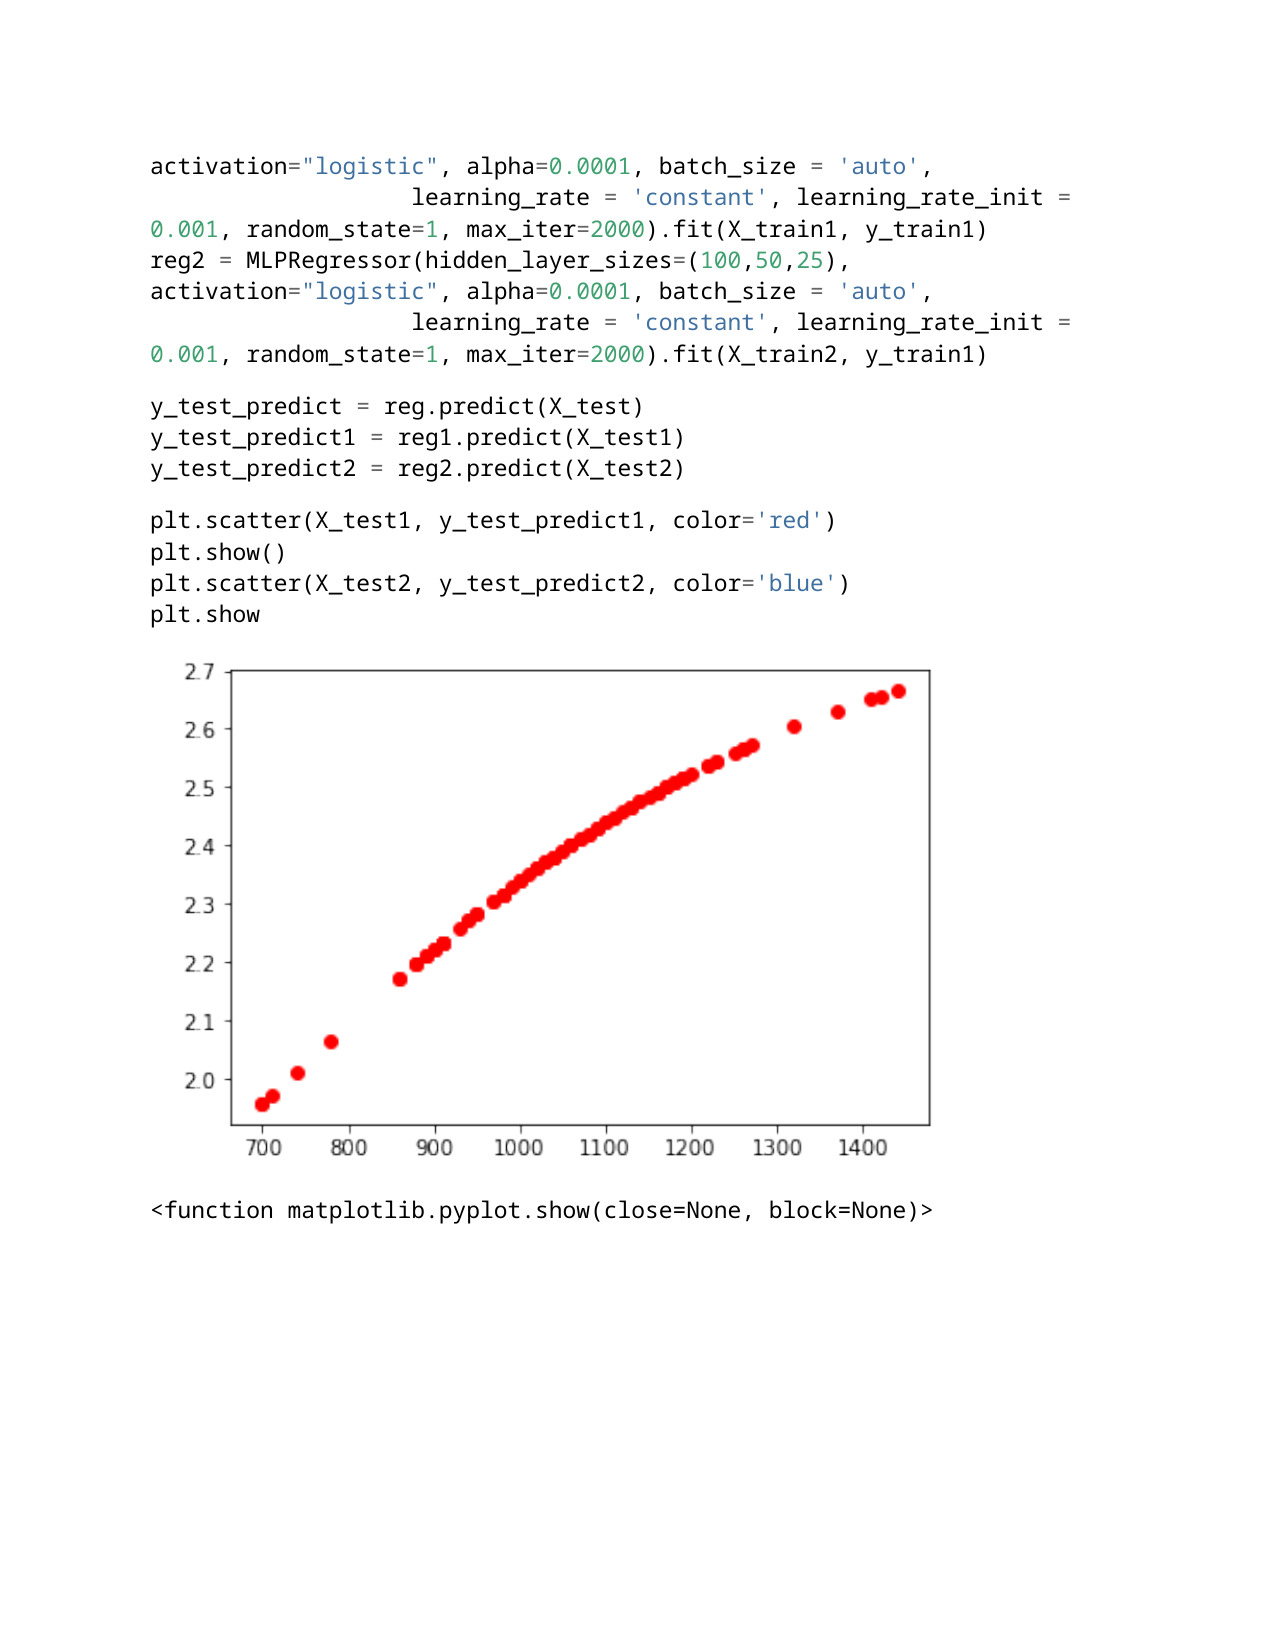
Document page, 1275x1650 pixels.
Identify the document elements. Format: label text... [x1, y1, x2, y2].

text plt.scatter(X_test1, y_test_predict1, color='red') plt.show() plt.scatter(X_test2, y_test_predict2, color='blue') plt.show [150, 504, 1125, 629]
picture [168, 650, 944, 1175]
text <function matplotlib.pyplot.show(close=None, block=None)> [150, 1194, 1125, 1225]
text y_test_predict = reg.predict(X_test) y_test_predict1 = reg1.predict(X_test1) y_test_predict2 = reg2.predict(X_test2) [150, 389, 1125, 483]
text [150, 150, 1125, 369]
